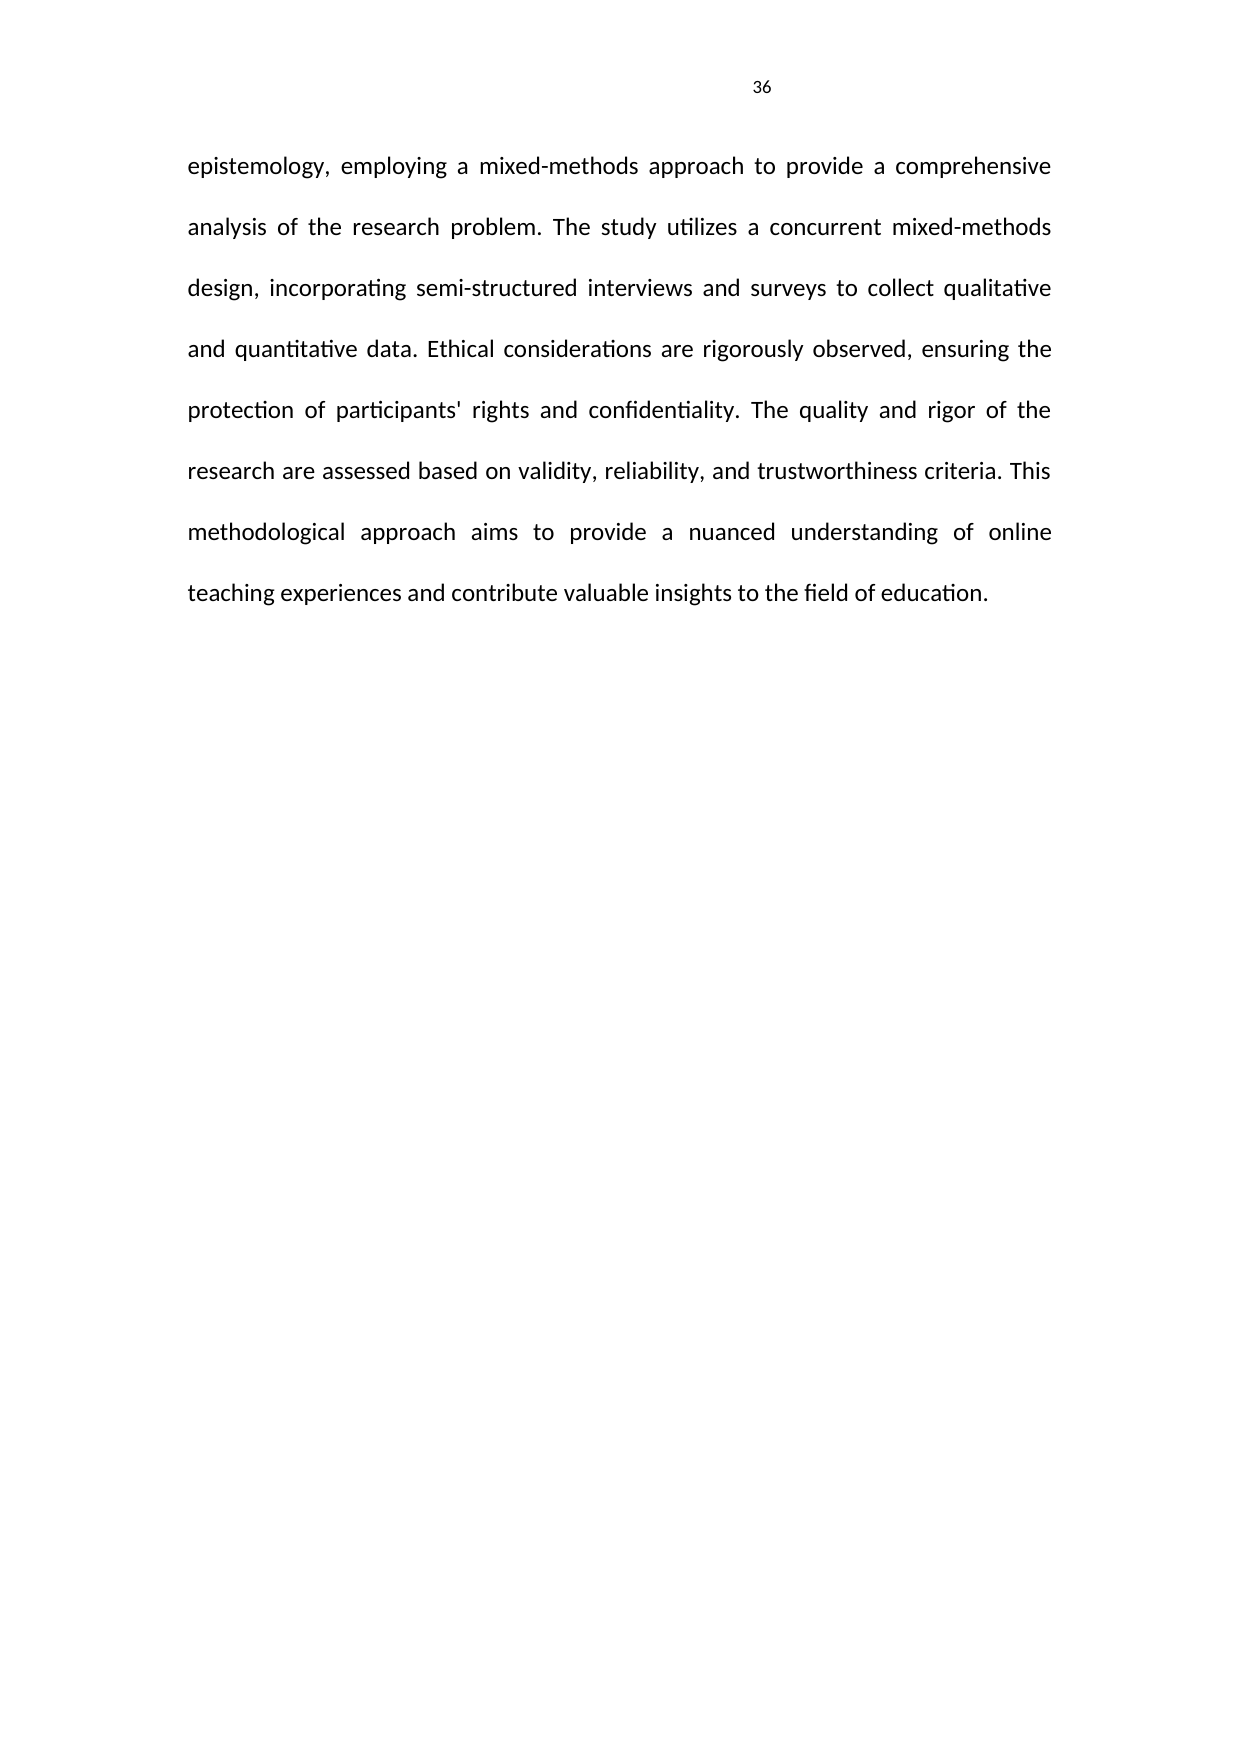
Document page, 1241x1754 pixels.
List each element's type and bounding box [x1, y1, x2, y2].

text [187, 150, 1053, 608]
